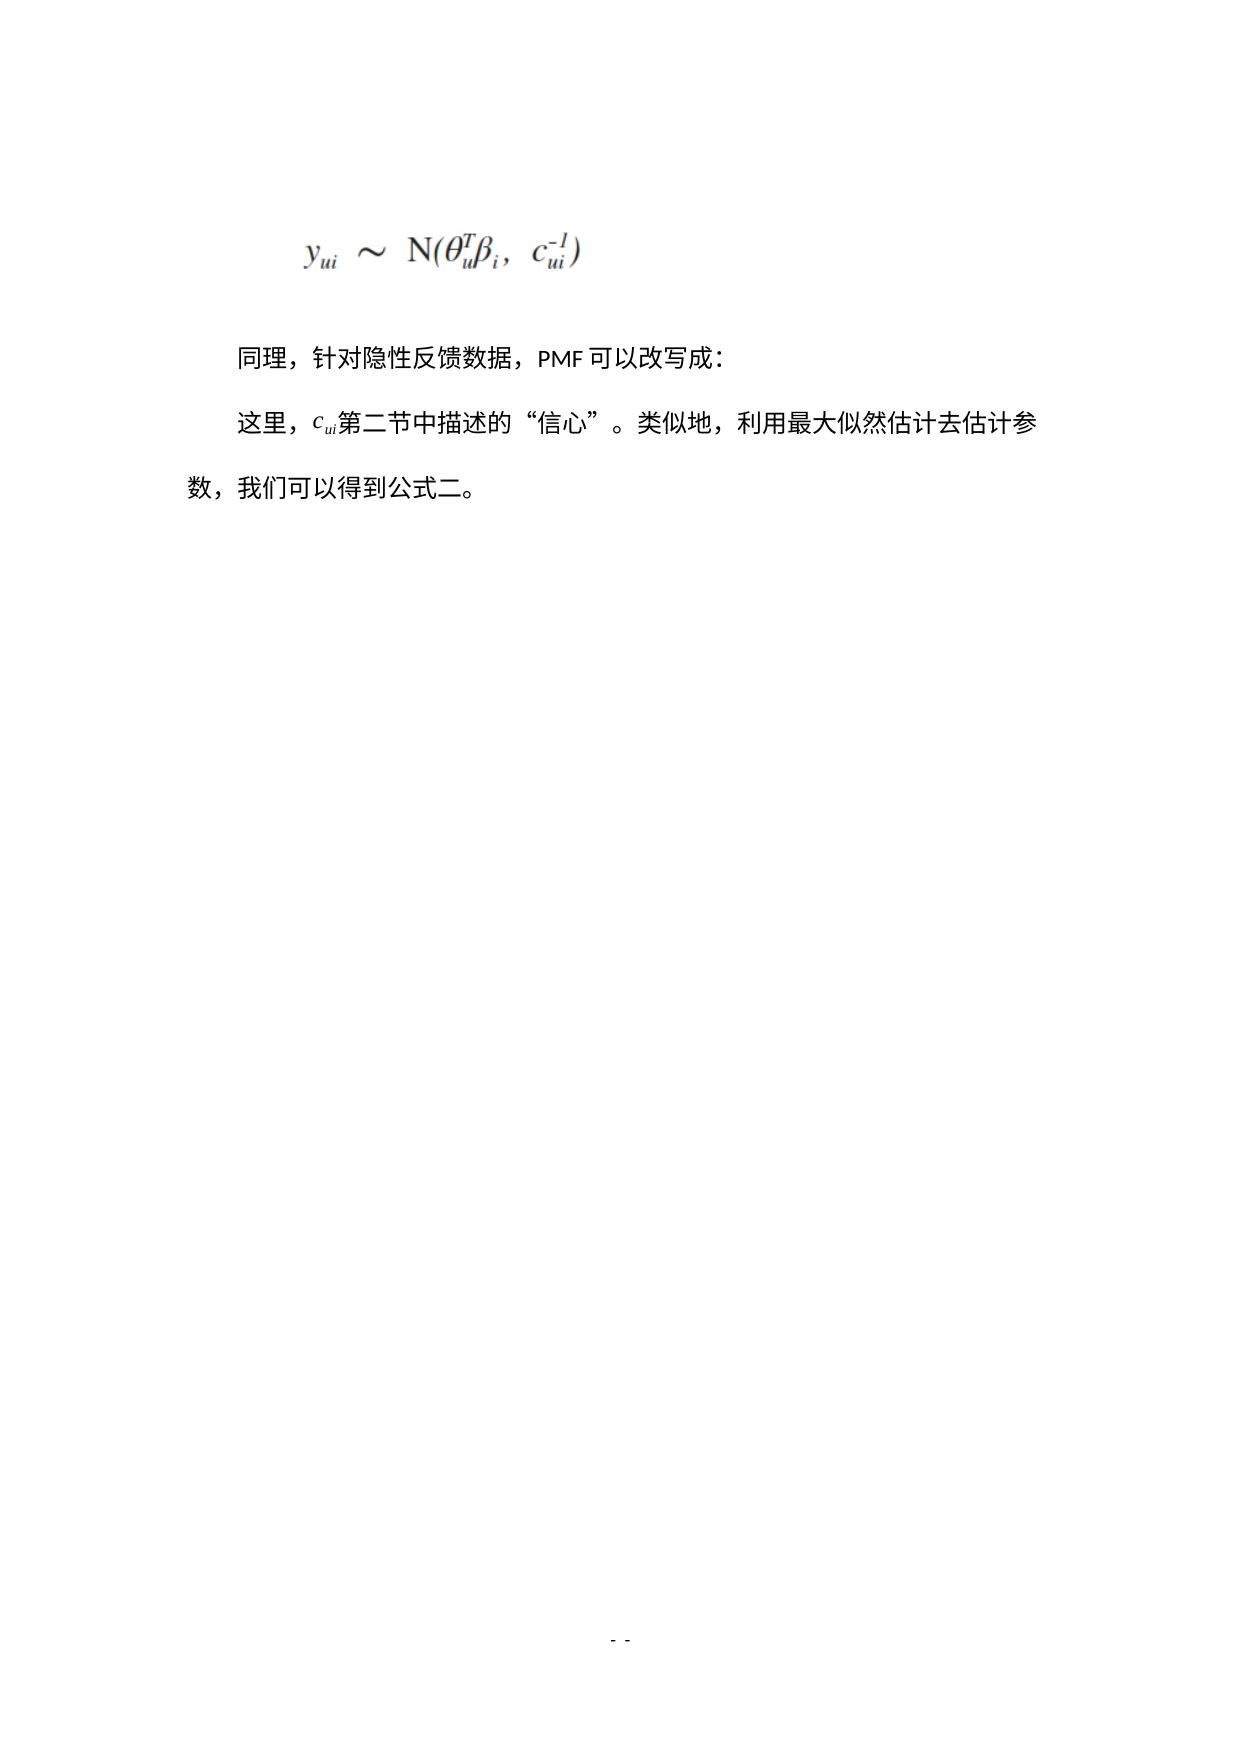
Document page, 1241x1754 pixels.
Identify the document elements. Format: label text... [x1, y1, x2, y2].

picture [298, 226, 587, 279]
text 同理，针对隐性反馈数据，PMF可以改写成： [187, 162, 1053, 389]
text 这里，第二节中描述的“信心”。类似地，利用最大似然估计去估计参数，我们可以得到公式二。 [187, 389, 1053, 519]
